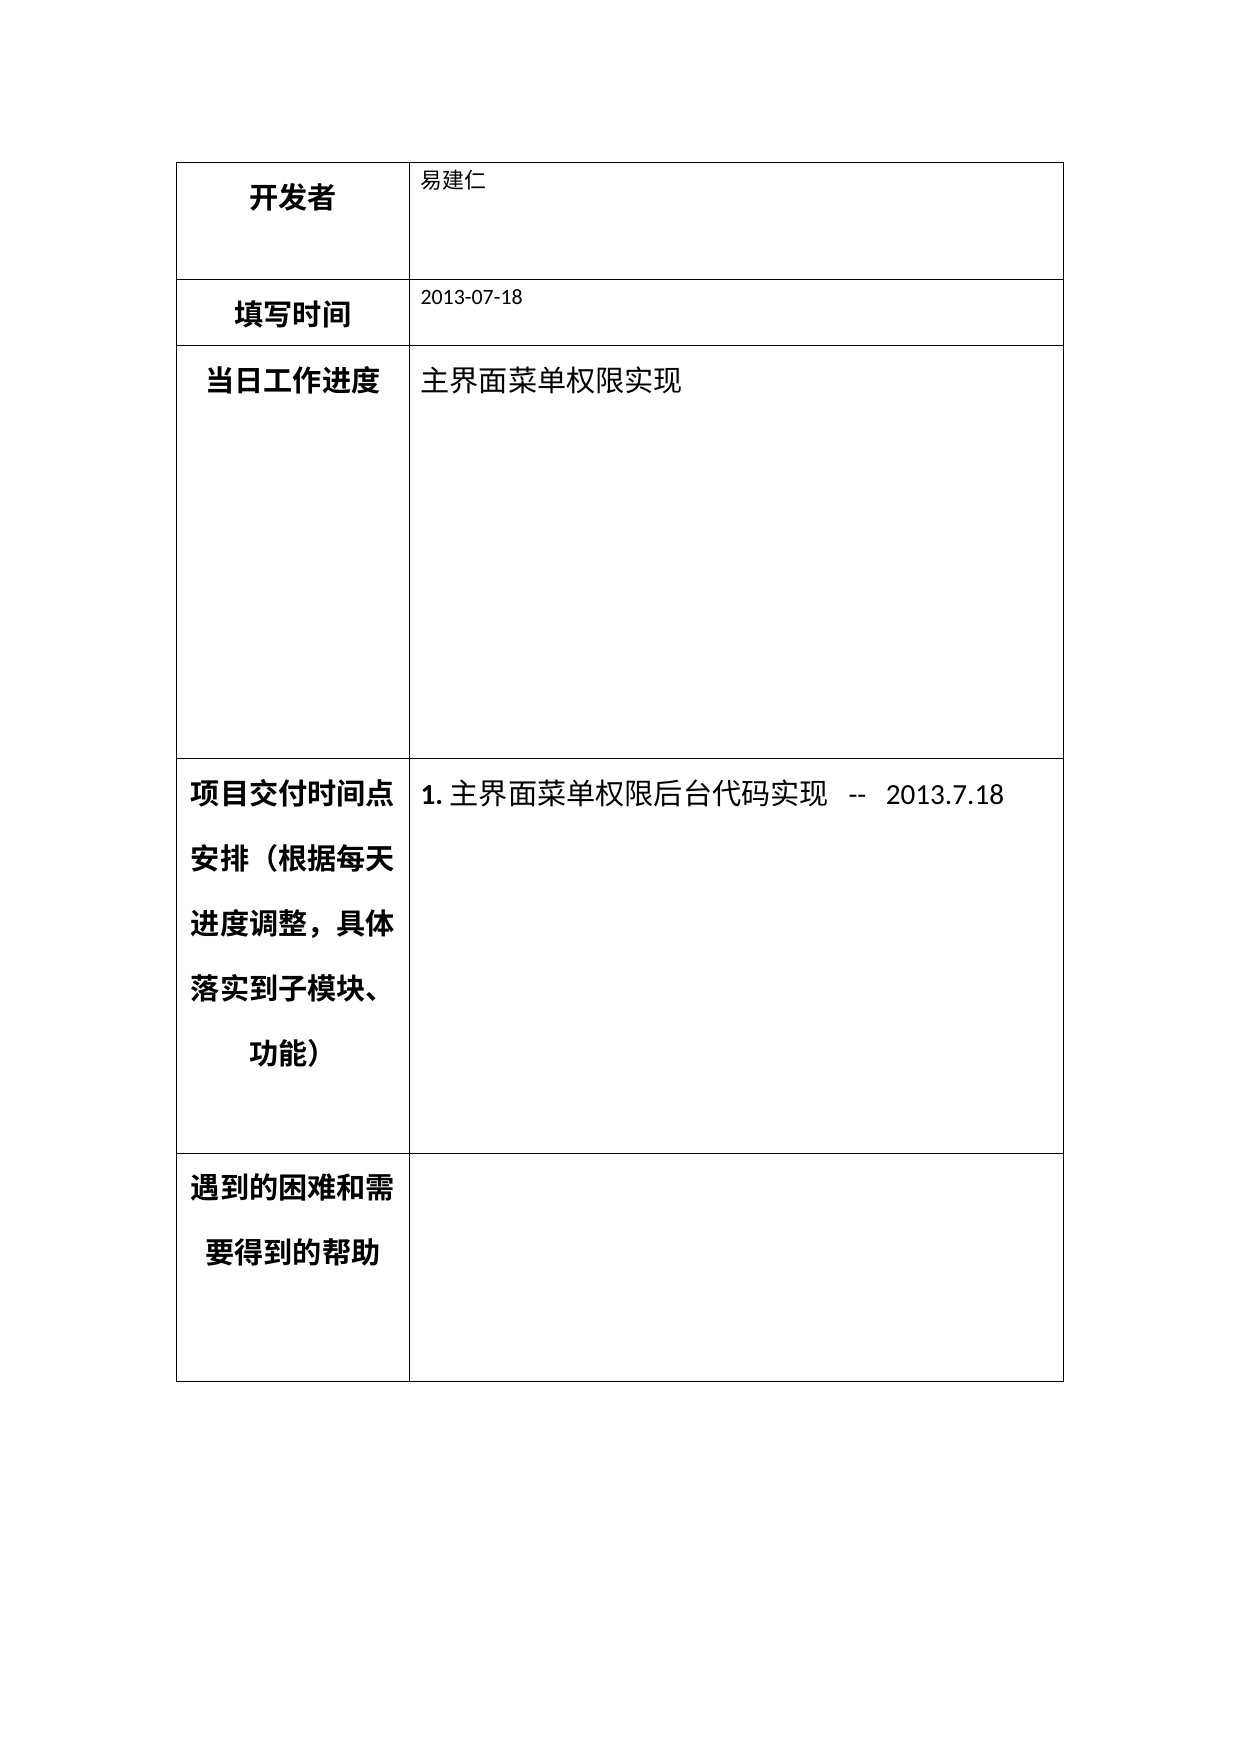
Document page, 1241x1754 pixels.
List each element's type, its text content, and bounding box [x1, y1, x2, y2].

table_cell 项目交付时间点安排（根据每天进度调整，具体落实到子模块、功能） [177, 759, 409, 1153]
table_header 易建仁 [410, 163, 1063, 279]
table_cell 当日工作进度 [177, 346, 409, 758]
table_cell [410, 1154, 1063, 1381]
table_cell 填写时间 [177, 280, 409, 345]
table_cell 2013-07-18 [410, 280, 1063, 345]
table_cell 主界面菜单权限实现 [410, 346, 1063, 758]
table_cell 遇到的困难和需要得到的帮助 [177, 1154, 409, 1381]
table_cell 1. 主界面菜单权限后台代码实现 -- 2013.7.18 [410, 759, 1063, 1153]
table_header 开发者 [177, 163, 409, 279]
